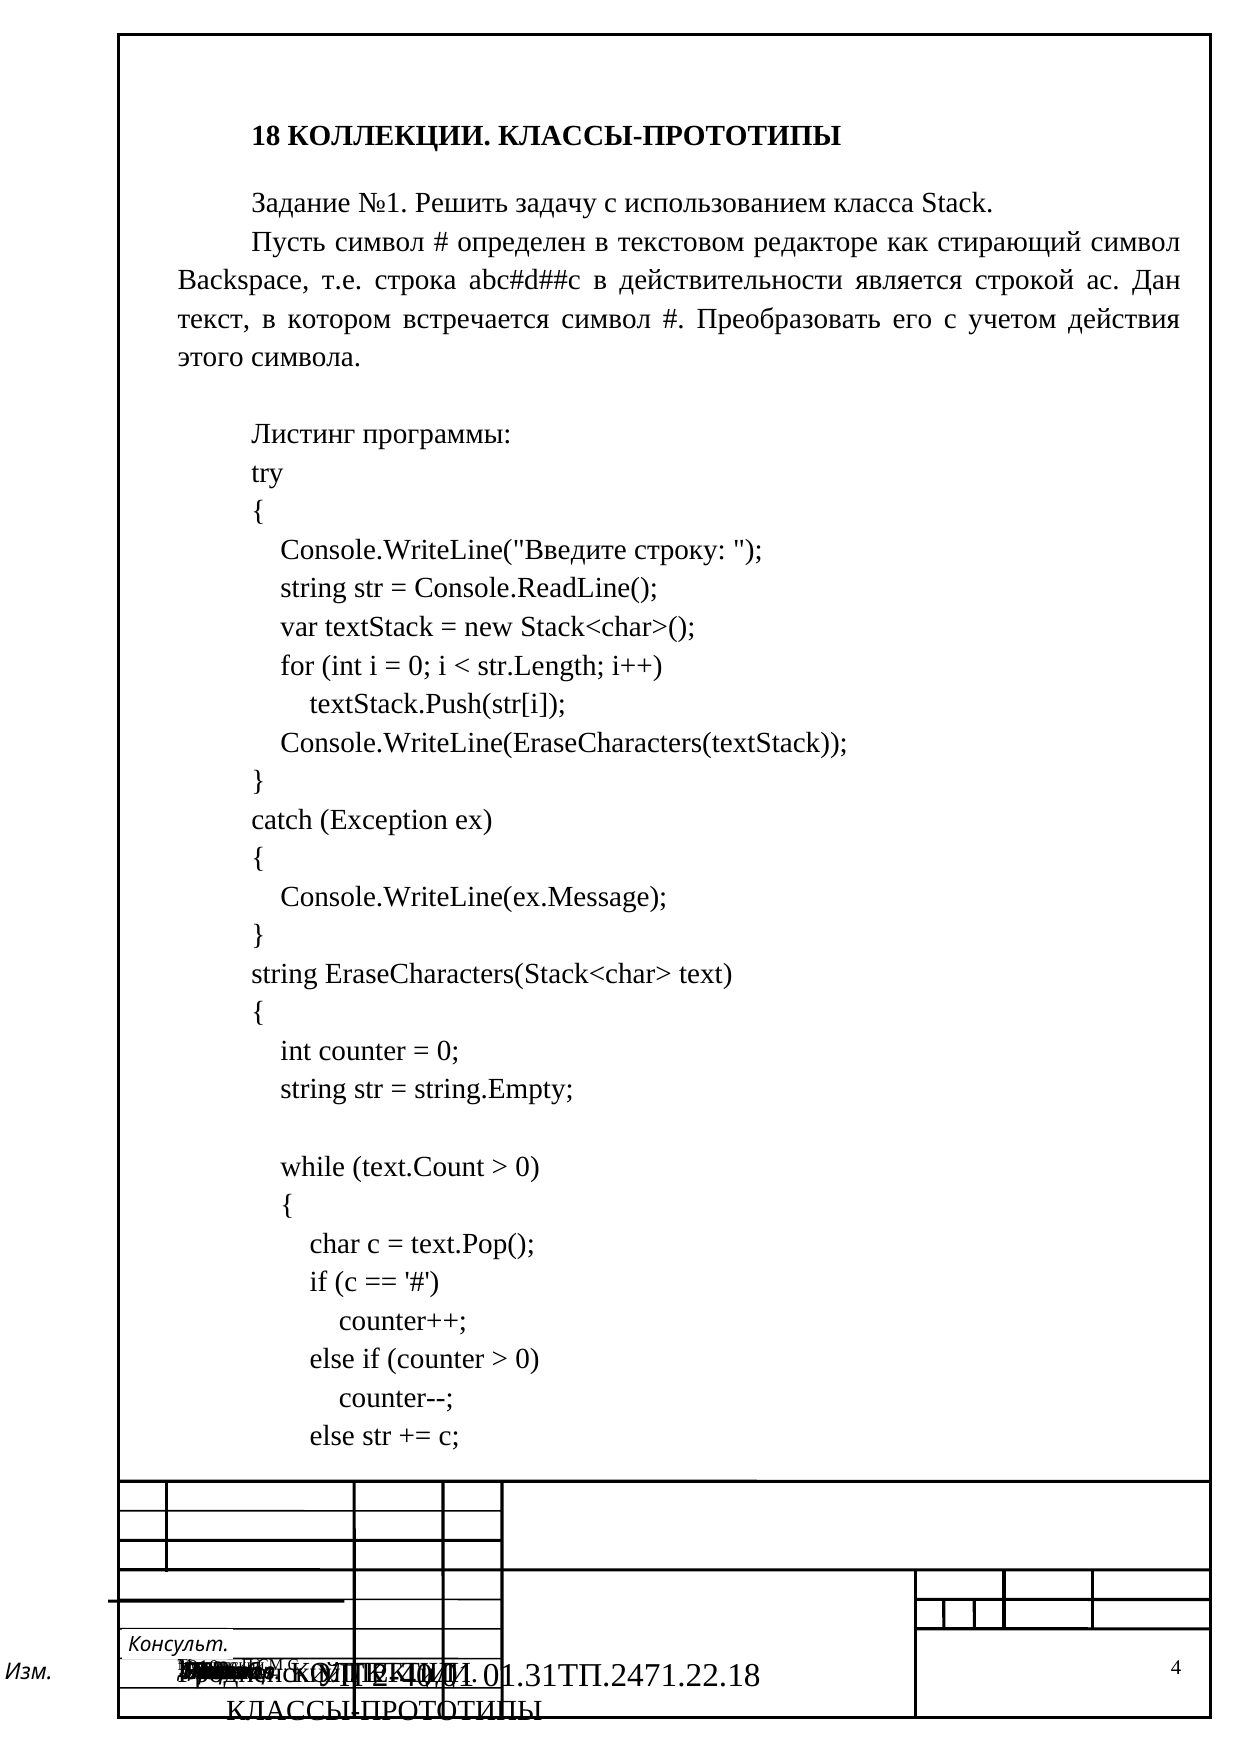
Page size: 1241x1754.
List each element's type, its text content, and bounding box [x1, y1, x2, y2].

text { [177, 994, 1181, 1028]
text else if (counter > 0) [177, 1341, 1181, 1375]
text } [177, 763, 1181, 797]
text else str += c; [177, 1418, 1181, 1452]
text if (c == '#') [177, 1264, 1181, 1298]
text catch (Exception ex) [177, 802, 1181, 835]
text 18 КОЛЛЕКЦИИ. КЛАССЫ-ПРОТОТИПЫ [177, 118, 1181, 152]
text counter--; [177, 1380, 1181, 1413]
text textStack.Push(str[i]); [177, 686, 1181, 720]
text for (int i = 0; i < str.Length; i++) [177, 648, 1181, 681]
text Console.WriteLine(ex.Message); [177, 879, 1181, 912]
text counter++; [177, 1303, 1181, 1336]
text string str = Console.ReadLine(); [177, 571, 1181, 604]
text string str = string.Empty; [177, 1072, 1181, 1105]
text int counter = 0; [177, 1033, 1181, 1067]
text { [177, 493, 1181, 527]
text while (text.Count > 0) [177, 1149, 1181, 1182]
text Console.WriteLine("Введите строку: "); [177, 532, 1181, 566]
text Листинг программы: [177, 416, 1181, 450]
text Пусть символ # определен в текстовом редакторе как стирающий символ Backspace, т.е. строка abc#d##c в действительности является строкой ac. Дан текст, в котором встречается символ #. Преобразовать его с учетом действия этого символа. [177, 224, 1181, 373]
text try [177, 455, 1181, 488]
text } [177, 917, 1181, 951]
text char c = text.Pop(); [177, 1226, 1181, 1259]
text Задание №1. Решить задачу с использованием класса Stack. [177, 185, 1181, 219]
text { [177, 1187, 1181, 1221]
text Console.WriteLine(EraseCharacters(textStack)); [177, 725, 1181, 758]
text { [177, 840, 1181, 874]
text var textStack = new Stack<char>(); [177, 609, 1181, 643]
text string EraseCharacters(Stack<char> text) [177, 956, 1181, 989]
